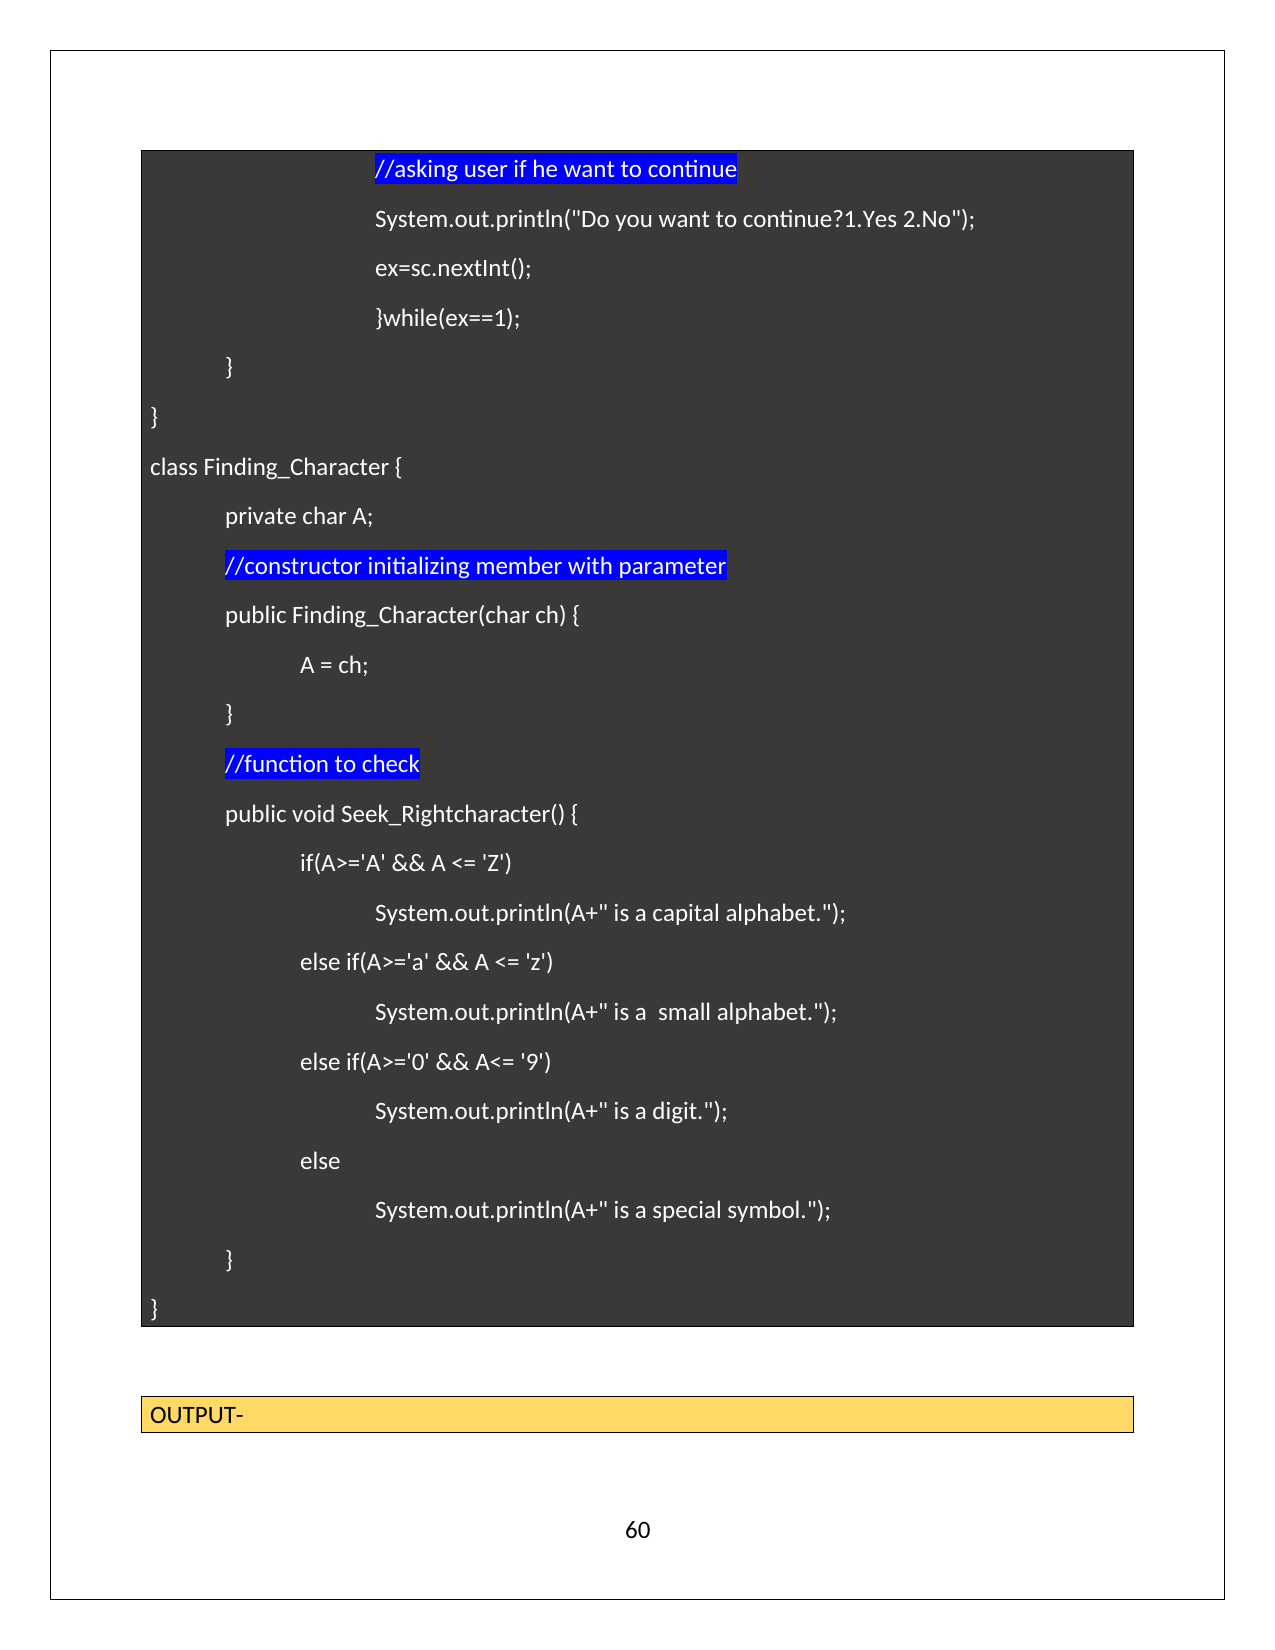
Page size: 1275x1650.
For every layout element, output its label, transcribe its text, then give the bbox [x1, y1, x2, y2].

text else if(A>='0' && A<= '9') [142, 1042, 1133, 1076]
text } [142, 398, 1133, 432]
text private char A; [142, 497, 1133, 531]
text //function to check [142, 745, 1133, 779]
text }while(ex==1); [142, 299, 1133, 332]
text System.out.println("Do you want to continue?1.Yes 2.No"); [142, 199, 1133, 233]
text System.out.println(A+" is a capital alphabet."); [142, 894, 1133, 927]
text System.out.println(A+" is a digit."); [142, 1092, 1133, 1126]
text ex=sc.nextInt(); [142, 249, 1133, 283]
text class Finding_Character { [142, 447, 1133, 481]
text } [142, 348, 1133, 382]
text } [142, 695, 1133, 729]
text else if(A>='a' && A <= 'z') [142, 943, 1133, 977]
text System.out.println(A+" is a small alphabet."); [142, 993, 1133, 1027]
text public void Seek_Rightcharacter() { [142, 794, 1133, 828]
text //constructor initializing member with parameter [142, 547, 1133, 580]
text else [142, 1142, 1133, 1175]
text //asking user if he want to continue [142, 151, 1133, 184]
text if(A>='A' && A <= 'Z') [142, 844, 1133, 878]
text } [142, 1241, 1133, 1274]
text public Finding_Character(char ch) { [142, 596, 1133, 630]
text } [142, 1290, 1133, 1326]
text OUTPUT- [142, 1397, 1133, 1432]
text A = ch; [142, 646, 1133, 679]
text System.out.println(A+" is a special symbol."); [142, 1191, 1133, 1225]
